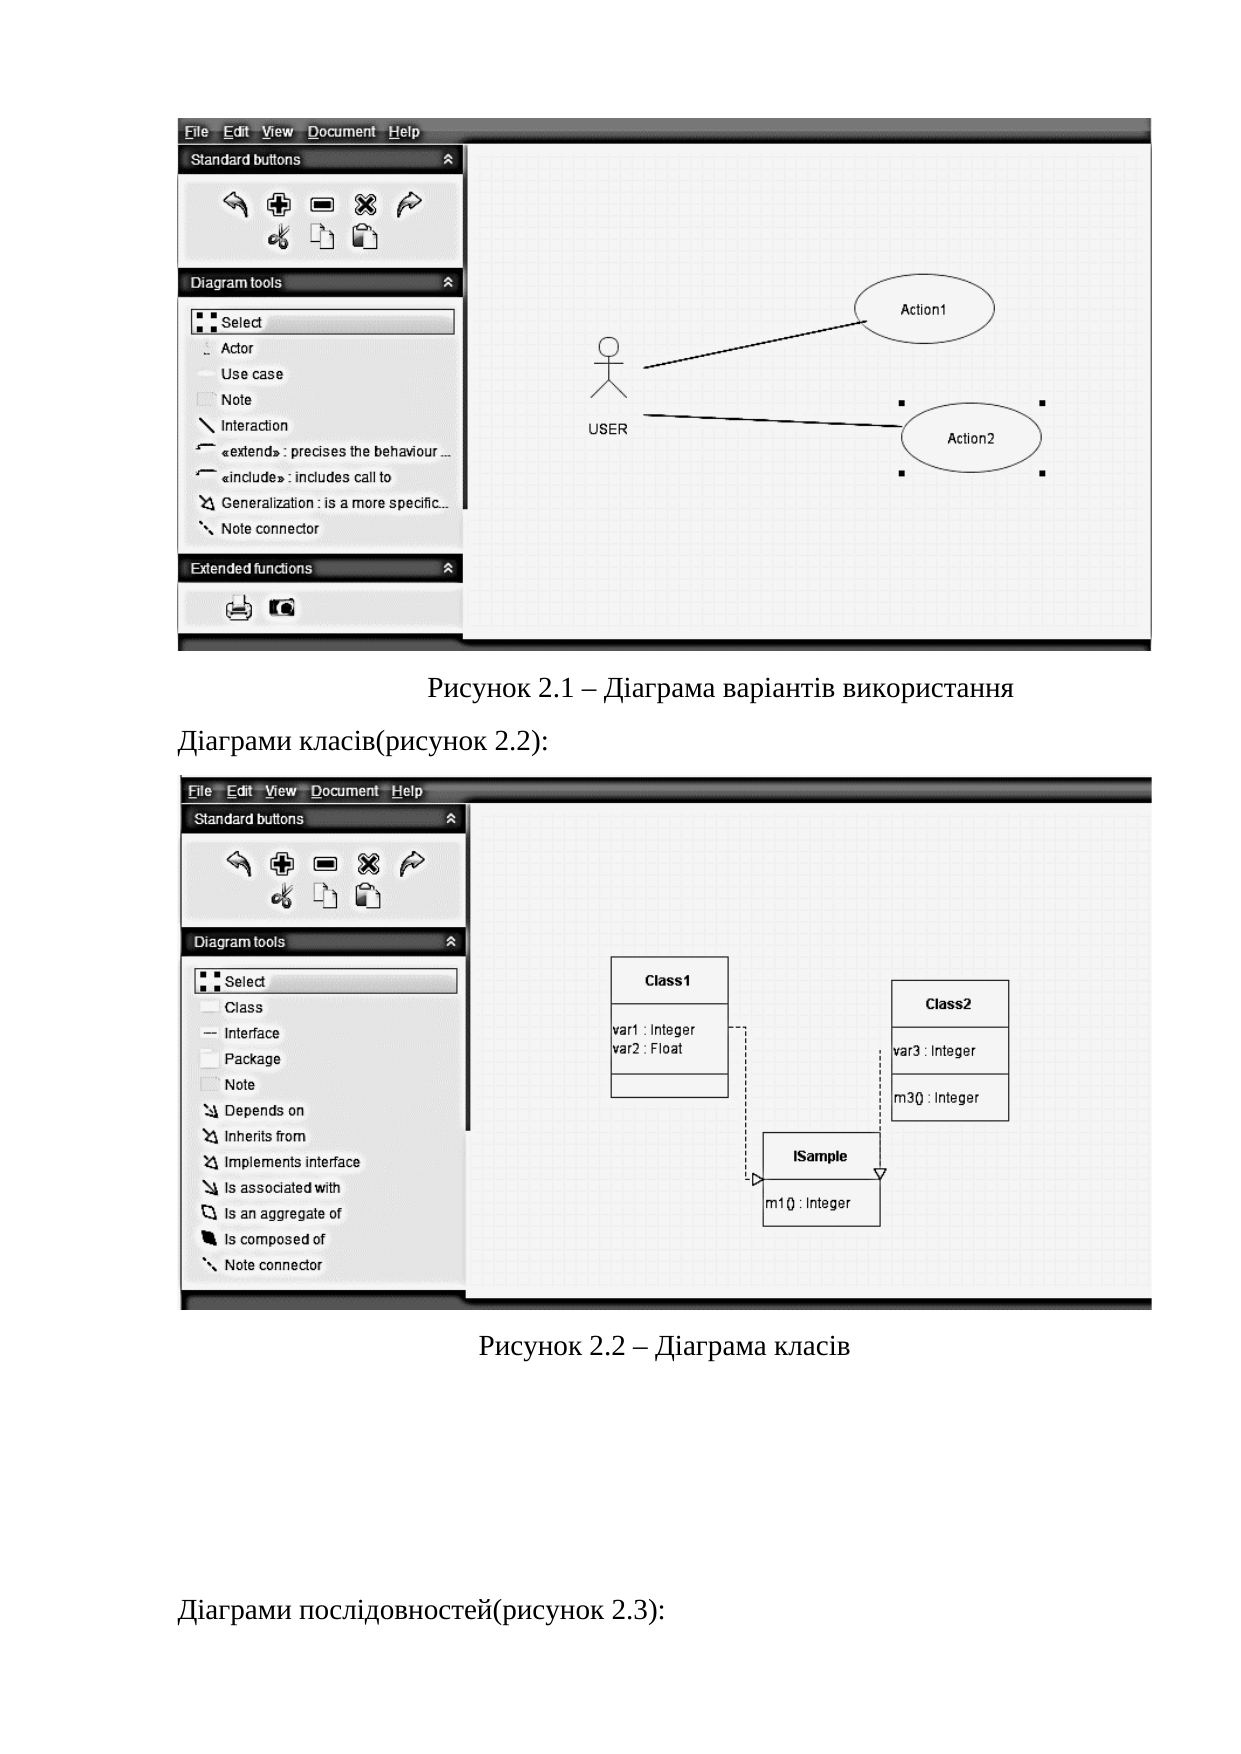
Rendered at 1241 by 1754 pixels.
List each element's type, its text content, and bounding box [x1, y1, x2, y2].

text Діаграми послідовностей(рисунок 2.3): [177, 1592, 1152, 1626]
list Рисунок 2.1 – Діаграма варіантів використання [290, 670, 1152, 703]
text Рисунок 2.2 – Діаграма класів [177, 1328, 1152, 1362]
text Діаграми класів(рисунок 2.2): [177, 723, 1152, 756]
picture [177, 775, 1152, 1310]
picture [177, 118, 1152, 651]
